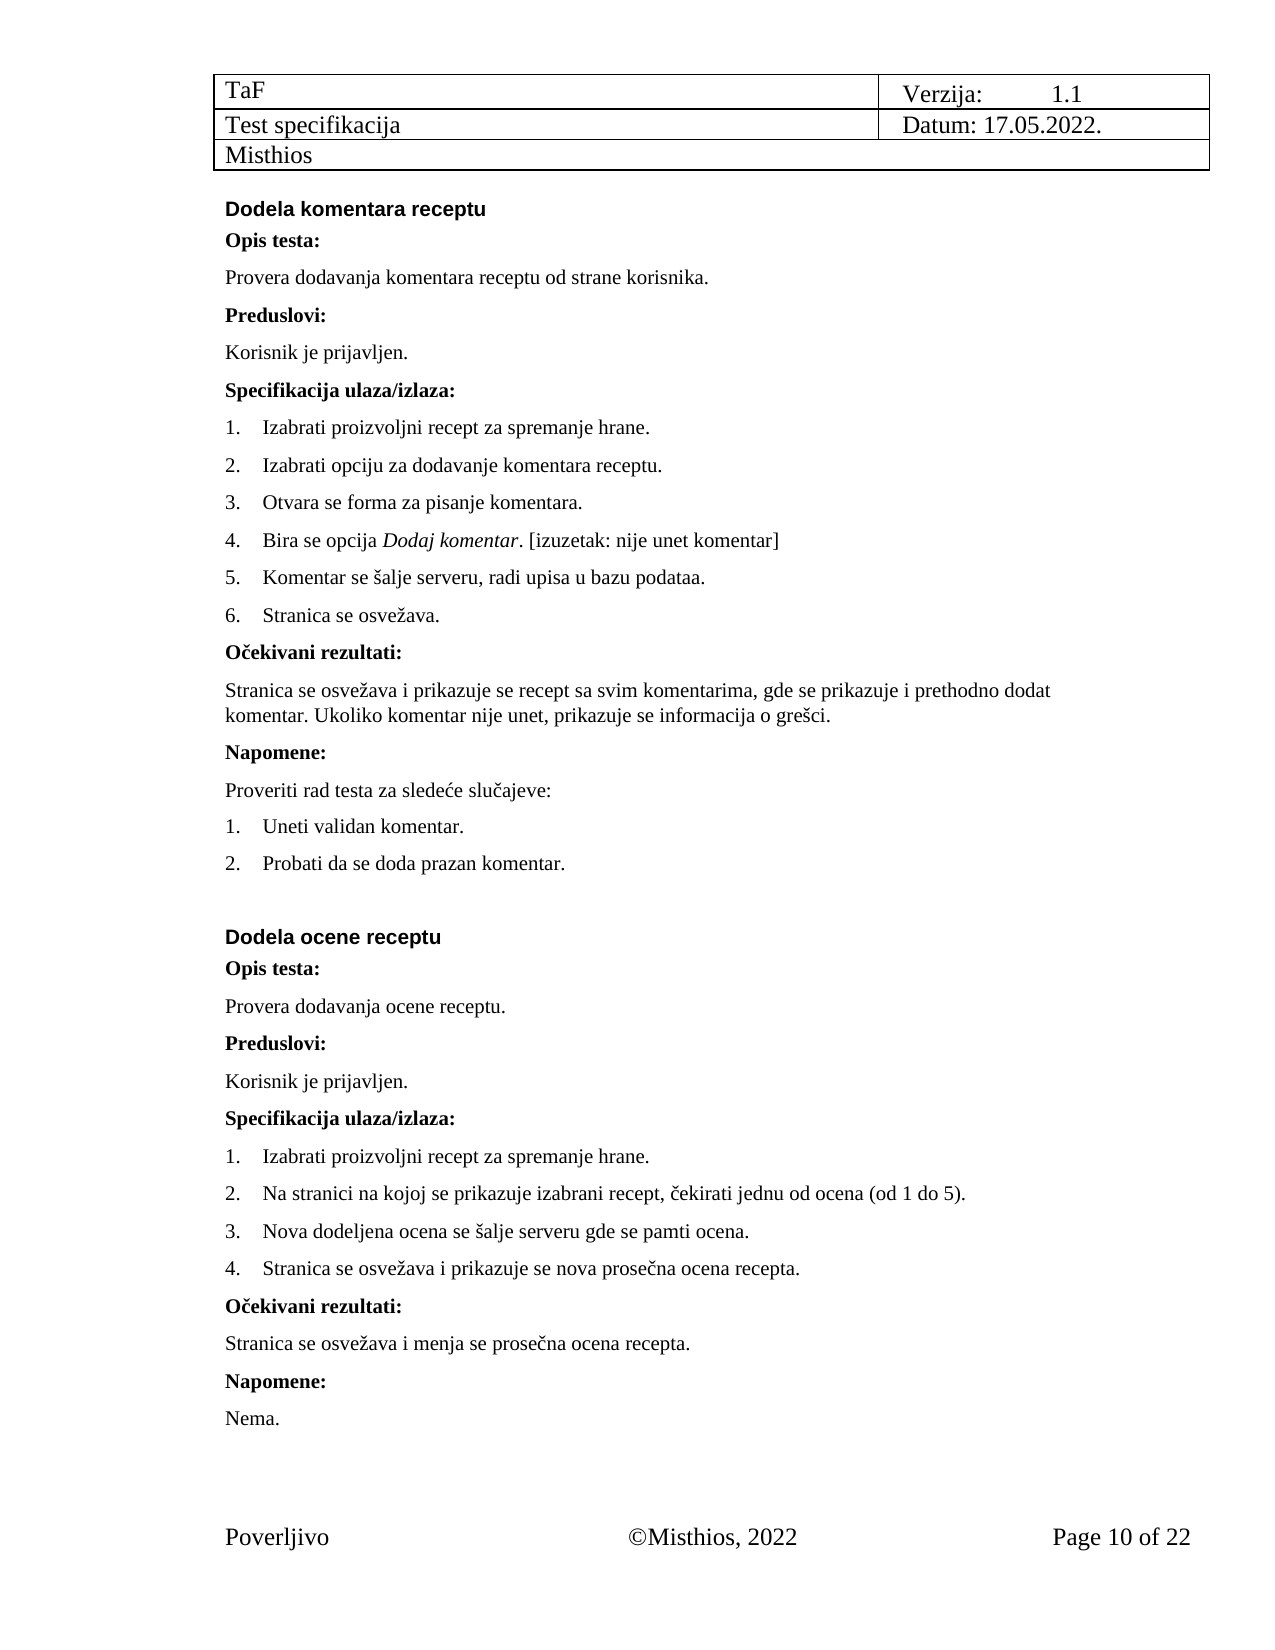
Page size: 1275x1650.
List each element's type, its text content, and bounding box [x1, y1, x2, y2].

subtitle Dodela komentara receptu [225, 195, 1125, 220]
text Nema. [225, 1405, 1125, 1430]
list Bira se opcija Dodaj komentar. [izuzetak: nije unet komentar] [225, 527, 1125, 552]
text Napomene: [225, 1368, 1125, 1393]
text Specifikacija ulaza/izlaza: [225, 377, 1125, 402]
list Izabrati proizvoljni recept za spremanje hrane. [225, 1143, 1125, 1168]
text Očekivani rezultati: [225, 1293, 1125, 1318]
text Stranica se osvežava i prikazuje se recept sa svim komentarima, gde se prikazuje i prethodno dodat komentar. Ukoliko komentar nije unet, prikazuje se informacija o grešci. [225, 677, 1125, 727]
list Izabrati opciju za dodavanje komentara receptu. [225, 452, 1125, 477]
list Komentar se šalje serveru, radi upisa u bazu podataa. [225, 564, 1125, 589]
text Opis testa: [225, 955, 1125, 980]
list Uneti validan komentar. [225, 814, 1125, 838]
list Otvara se forma za pisanje komentara. [225, 489, 1125, 514]
text Preduslovi: [225, 302, 1125, 327]
list Nova dodeljena ocena se šalje serveru gde se pamti ocena. [225, 1218, 1125, 1243]
text Korisnik je prijavljen. [225, 1068, 1125, 1093]
list Izabrati proizvoljni recept za spremanje hrane. [225, 414, 1125, 439]
text Provera dodavanja komentara receptu od strane korisnika. [225, 264, 1125, 289]
text Stranica se osvežava i menja se prosečna ocena recepta. [225, 1330, 1125, 1355]
text Opis testa: [225, 227, 1125, 252]
text Specifikacija ulaza/izlaza: [225, 1105, 1125, 1130]
list Stranica se osvežava i prikazuje se nova prosečna ocena recepta. [225, 1255, 1125, 1280]
text Korisnik je prijavljen. [225, 339, 1125, 364]
text Preduslovi: [225, 1030, 1125, 1055]
text Napomene: [225, 739, 1125, 764]
list Stranica se osvežava. [225, 602, 1125, 627]
text Provera dodavanja ocene receptu. [225, 993, 1125, 1018]
list Na stranici na kojoj se prikazuje izabrani recept, čekirati jednu od ocena (od 1 do 5). [225, 1180, 1125, 1205]
text Očekivani rezultati: [225, 639, 1125, 664]
list Probati da se doda prazan komentar. [225, 851, 1125, 875]
text Proveriti rad testa za sledeće slučajeve: [225, 777, 1125, 802]
subtitle Dodela ocene receptu [225, 924, 1125, 949]
